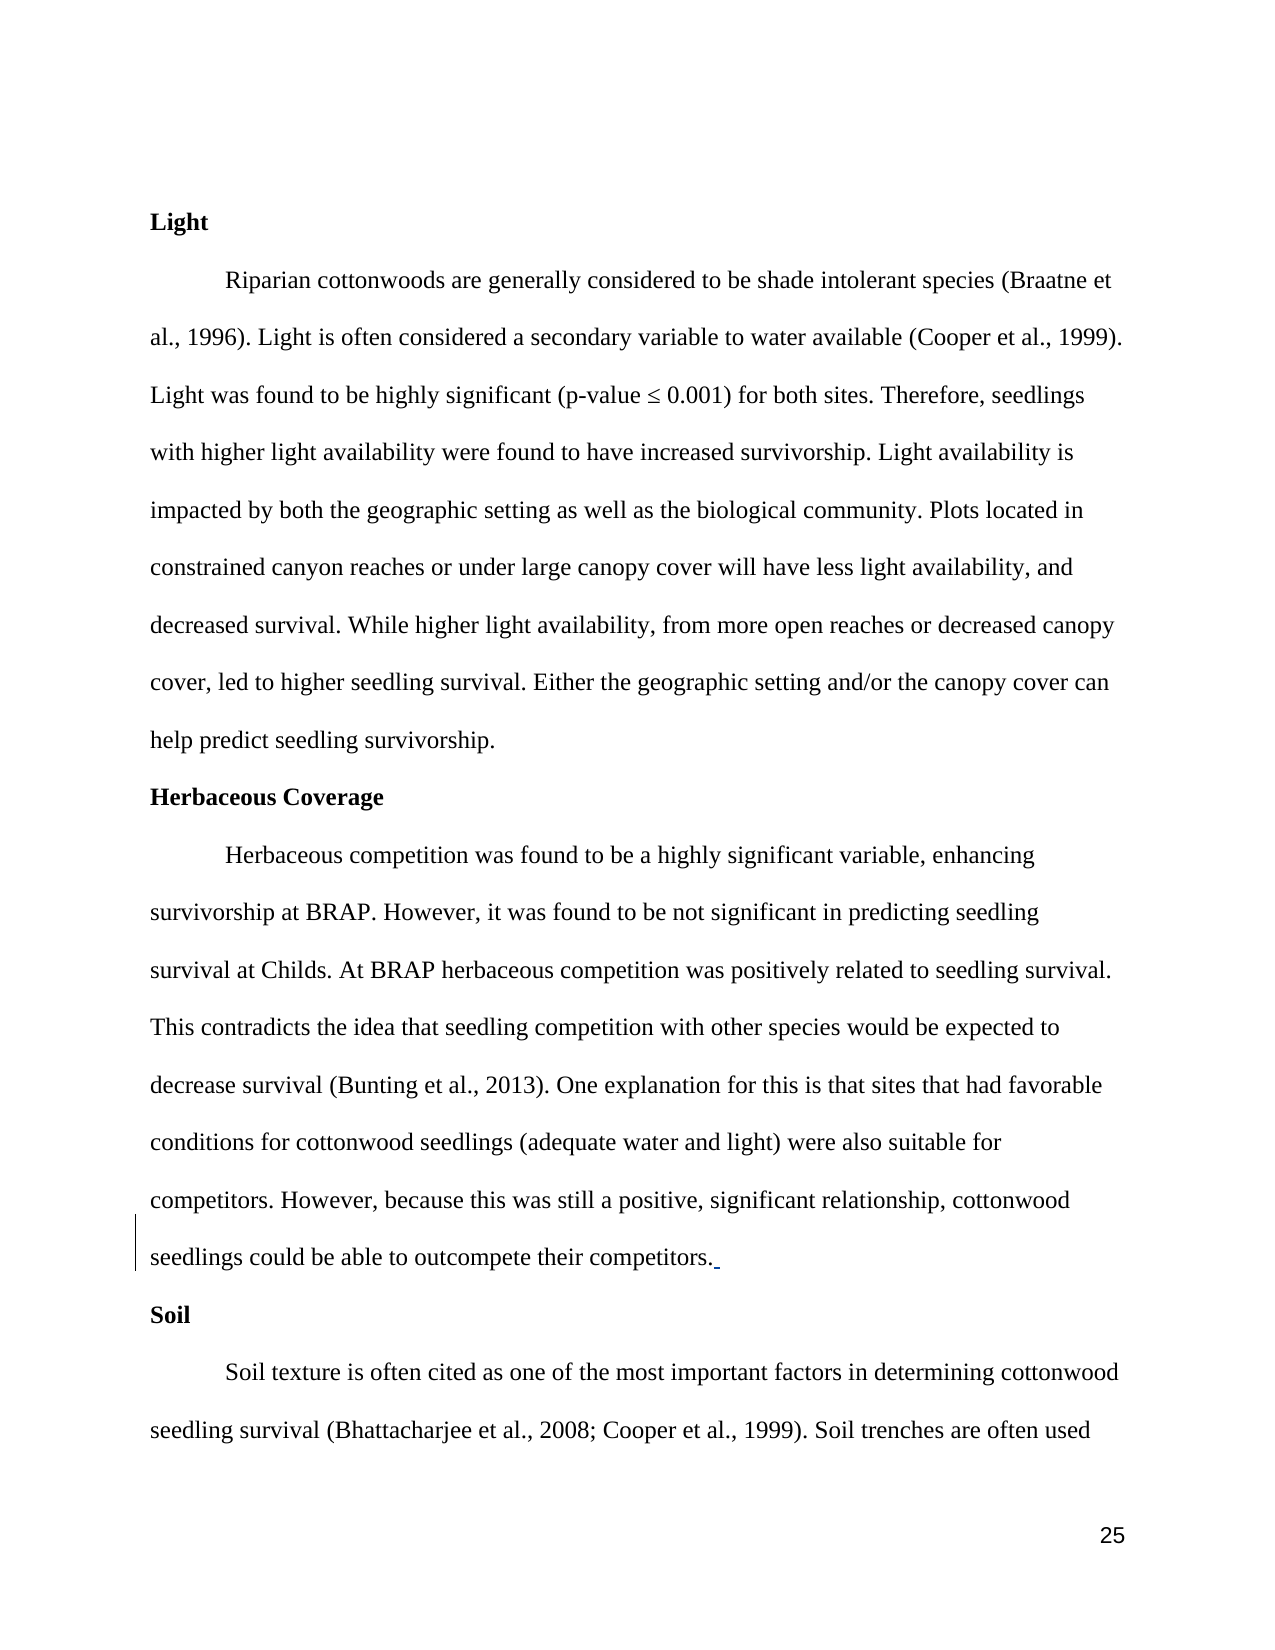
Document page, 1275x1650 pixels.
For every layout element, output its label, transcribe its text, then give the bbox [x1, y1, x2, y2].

text Soil [150, 1300, 1125, 1329]
text Riparian cottonwoods are generally considered to be shade intolerant species (Braatne et al., 1996). Light is often considered a secondary variable to water available (Cooper et al., 1999). Light was found to be highly significant (p-value ≤ 0.001) for both sites. Therefore, seedlings with higher light availability were found to have increased survivorship. Light availability is impacted by both the geographic setting as well as the biological community. Plots located in constrained canyon reaches or under large canopy cover will have less light availability, and decreased survival. While higher light availability, from more open reaches or decreased canopy cover, led to higher seedling survival. Either the geographic setting and/or the canopy cover can help predict seedling survivorship. [150, 265, 1125, 754]
text Herbaceous Coverage [150, 782, 1125, 811]
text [150, 1357, 1125, 1444]
text Herbaceous competition was found to be a highly significant variable, enhancing survivorship at BRAP. However, it was found to be not significant in predicting seedling survival at Childs. At BRAP herbaceous competition was positively related to seedling survival. This contradicts the idea that seedling competition with other species would be expected to decrease survival (Bunting et al., 2013). One explanation for this is that sites that had favorable conditions for cottonwood seedlings (adequate water and light) were also suitable for competitors. However, because this was still a positive, significant relationship, cottonwood seedlings could be able to outcompete their competitors. [150, 840, 1125, 1271]
text Light [150, 207, 1125, 236]
